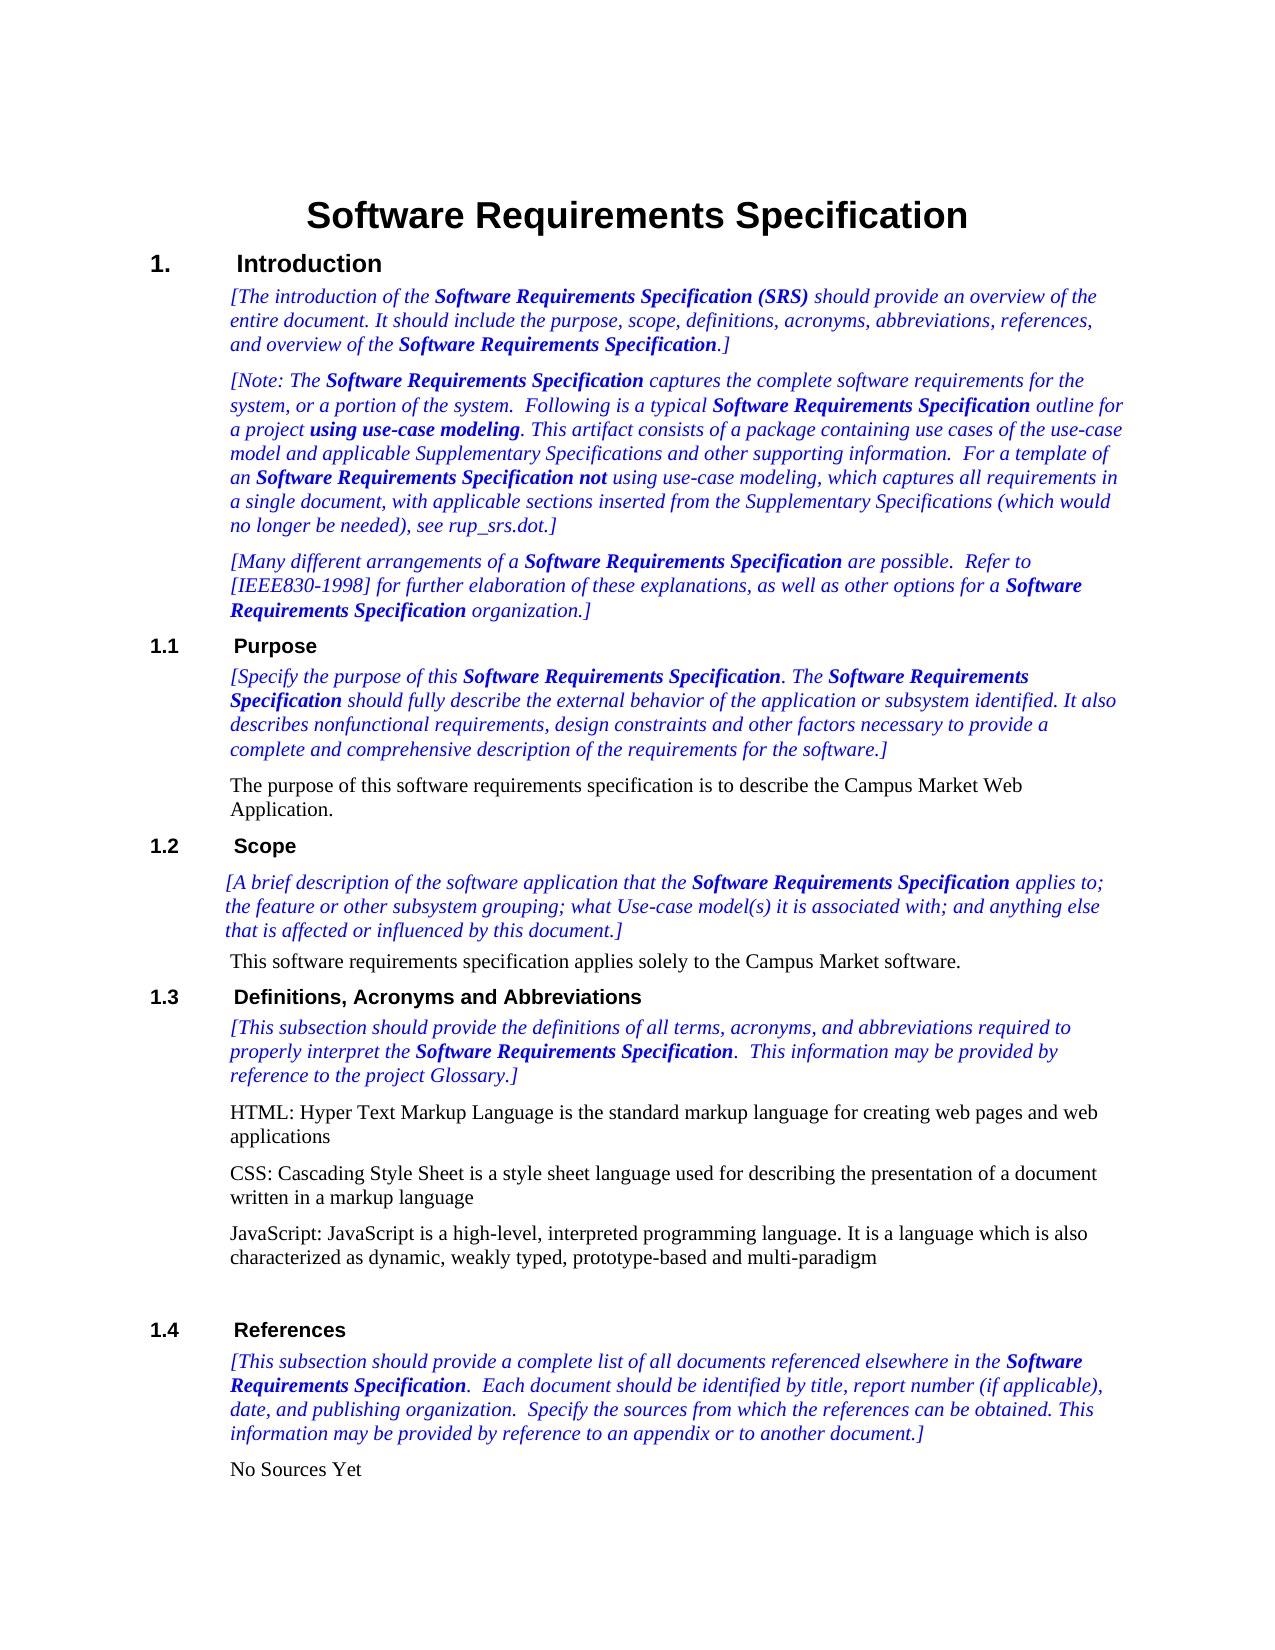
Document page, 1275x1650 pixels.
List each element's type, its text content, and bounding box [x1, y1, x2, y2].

text HTML: Hyper Text Markup Language is the standard markup language for creating web pages and web applications [230, 1100, 1125, 1148]
text CSS: Cascading Style Sheet is a style sheet language used for describing the presentation of a document written in a markup language [230, 1161, 1125, 1209]
text The purpose of this software requirements specification is to describe the Campus Market Web Application. [230, 773, 1125, 821]
text [This subsection should provide a complete list of all documents referenced elsewhere in the Software Requirements Specification. Each document should be identified by title, report number (if applicable), date, and publishing organization. Specify the sources from which the references can be obtained. This information may be provided by reference to an appendix or to another document.] [230, 1348, 1125, 1445]
text This software requirements specification applies solely to the Campus Market software. [230, 948, 1125, 973]
text Software Requirements Specification [150, 150, 1125, 236]
text 1.3 Definitions, Acronyms and Abbreviations [150, 985, 1125, 1009]
text [Specify the purpose of this Software Requirements Specification. The Software Requirements Specification should fully describe the external behavior of the application or subsystem identified. It also describes nonfunctional requirements, design constraints and other factors necessary to provide a complete and comprehensive description of the requirements for the software.] [230, 664, 1125, 761]
text 1. Introduction [150, 249, 1125, 277]
text [The introduction of the Software Requirements Specification (SRS) should provide an overview of the entire document. It should include the purpose, scope, definitions, acronyms, abbreviations, references, and overview of the Software Requirements Specification.] [230, 284, 1125, 356]
text [Many different arrangements of a Software Requirements Specification are possible. Refer to [IEEE830-1998] for further elaboration of these explanations, as well as other options for a Software Requirements Specification organization.] [230, 549, 1125, 622]
text [A brief description of the software application that the Software Requirements Specification applies to; the feature or other subsystem grouping; what Use-case model(s) it is associated with; and anything else that is affected or influenced by this document.] [150, 870, 1125, 942]
text [This subsection should provide the definitions of all terms, acronyms, and abbreviations required to properly interpret the Software Requirements Specification. This information may be provided by reference to the project Glossary.] [230, 1015, 1125, 1087]
text No Sources Yet [230, 1457, 1125, 1481]
text 1.4 References [150, 1318, 1125, 1342]
text [Note: The Software Requirements Specification captures the complete software requirements for the system, or a portion of the system. Following is a typical Software Requirements Specification outline for a project using use-case modeling. This artifact consists of a package containing use cases of the use-case model and applicable Supplementary Specifications and other supporting information. For a template of an Software Requirements Specification not using use-case modeling, which captures all requirements in a single document, with applicable sections inserted from the Supplementary Specifications (which would no longer be needed), see rup_srs.dot.] [230, 368, 1125, 537]
text 1.1 Purpose [150, 634, 1125, 658]
text 1.2 Scope [150, 834, 1125, 858]
text JavaScript: JavaScript is a high-level, interpreted programming language. It is a language which is also characterized as dynamic, weakly typed, prototype-based and multi-paradigm [230, 1221, 1125, 1269]
